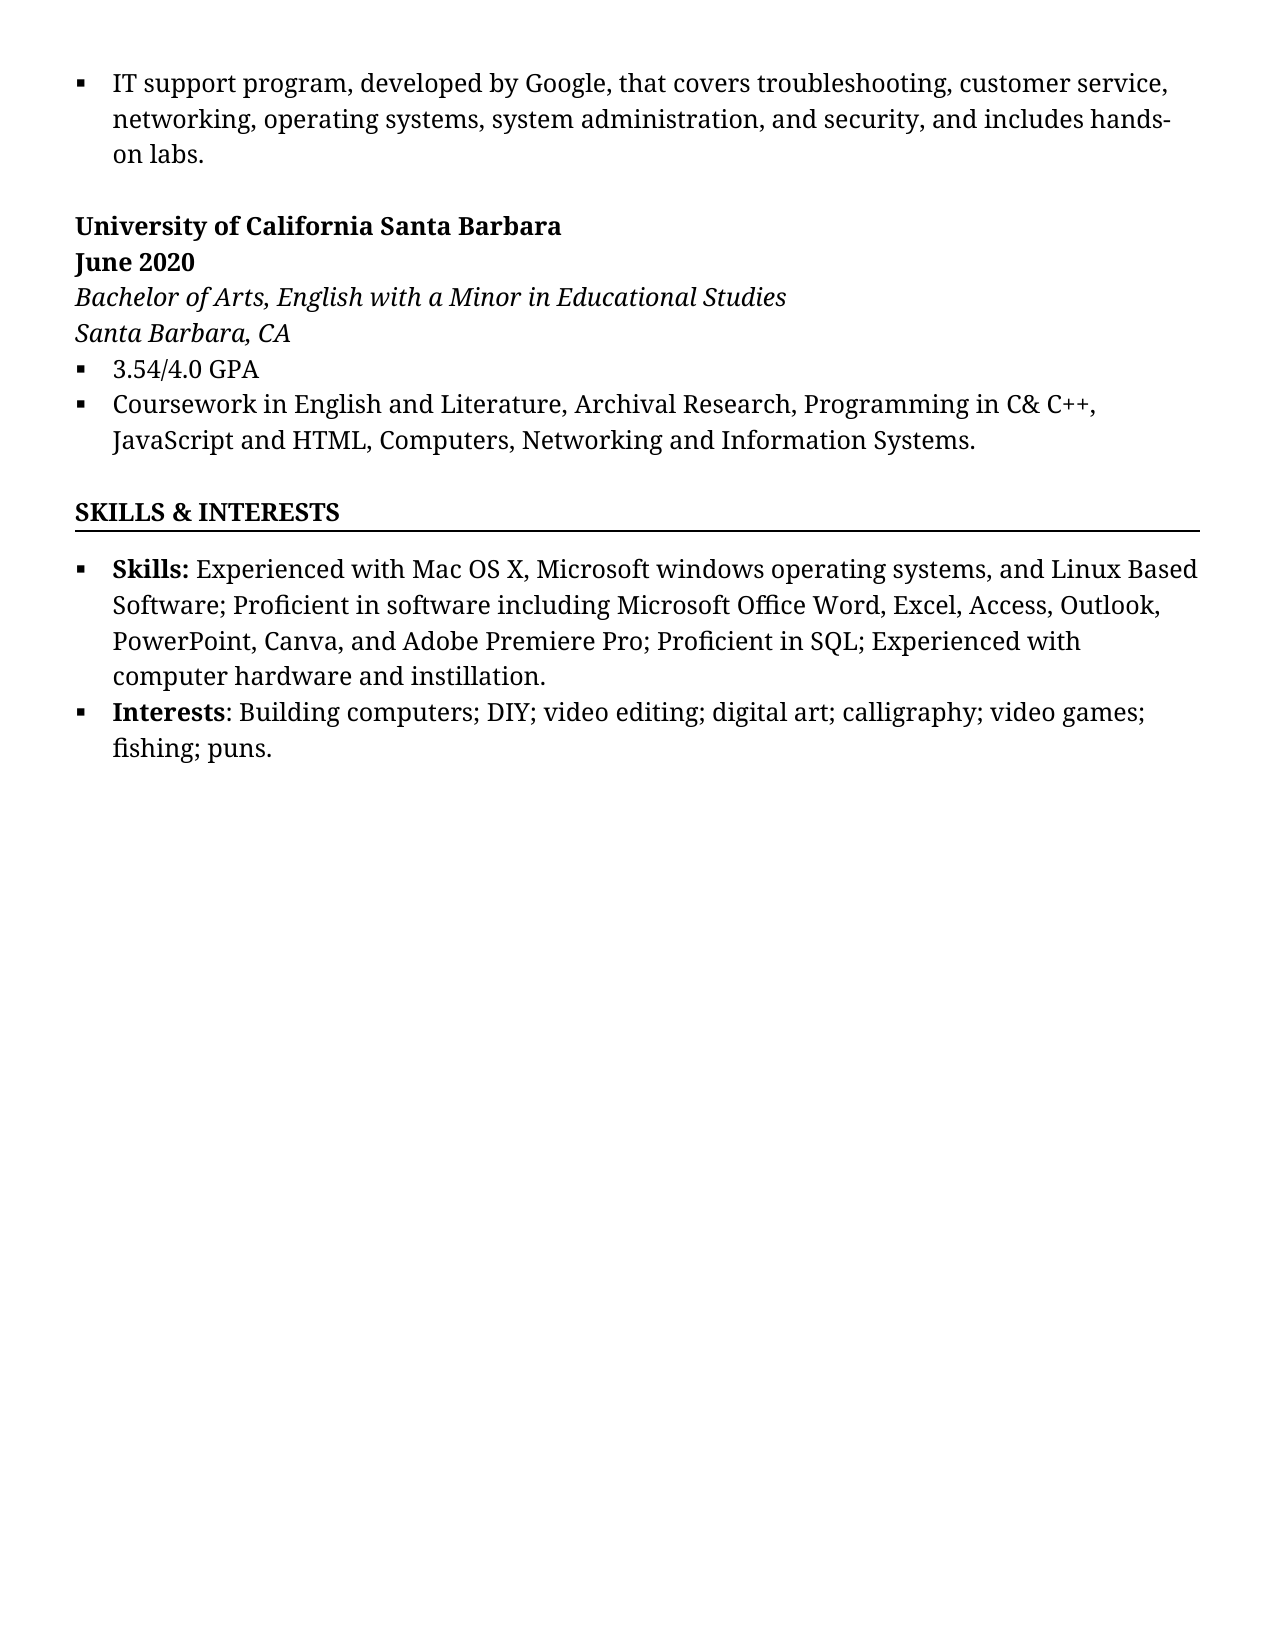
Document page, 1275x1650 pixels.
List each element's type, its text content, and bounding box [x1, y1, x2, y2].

list Coursework in English and Literature, Archival Research, Programming in C& C++, JavaScript and HTML, Computers, Networking and Information Systems. [75, 387, 1200, 457]
list Interests: Building computers; DIY; video editing; digital art; calligraphy; video games; fishing; puns. [75, 695, 1200, 765]
list 3.54/4.0 GPA [75, 351, 1200, 386]
list Skills: Experienced with Mac OS X, Microsoft windows operating systems, and Linux Based Software; Proficient in software including Microsoft Office Word, Excel, Access, Outlook, PowerPoint, Canva, and Adobe Premiere Pro; Proficient in SQL; Experienced with computer hardware and instillation. [75, 552, 1200, 693]
text SKILLS & INTERESTS [75, 494, 1200, 530]
text Bachelor of Arts, English with a Minor in Educational Studies Santa Barbara, CA [75, 280, 1200, 350]
list IT support program, developed by Google, that covers troubleshooting, customer service, networking, operating systems, system administration, and security, and includes hands-on labs. [75, 66, 1200, 171]
text University of California Santa Barbara June 2020 [75, 208, 1200, 278]
